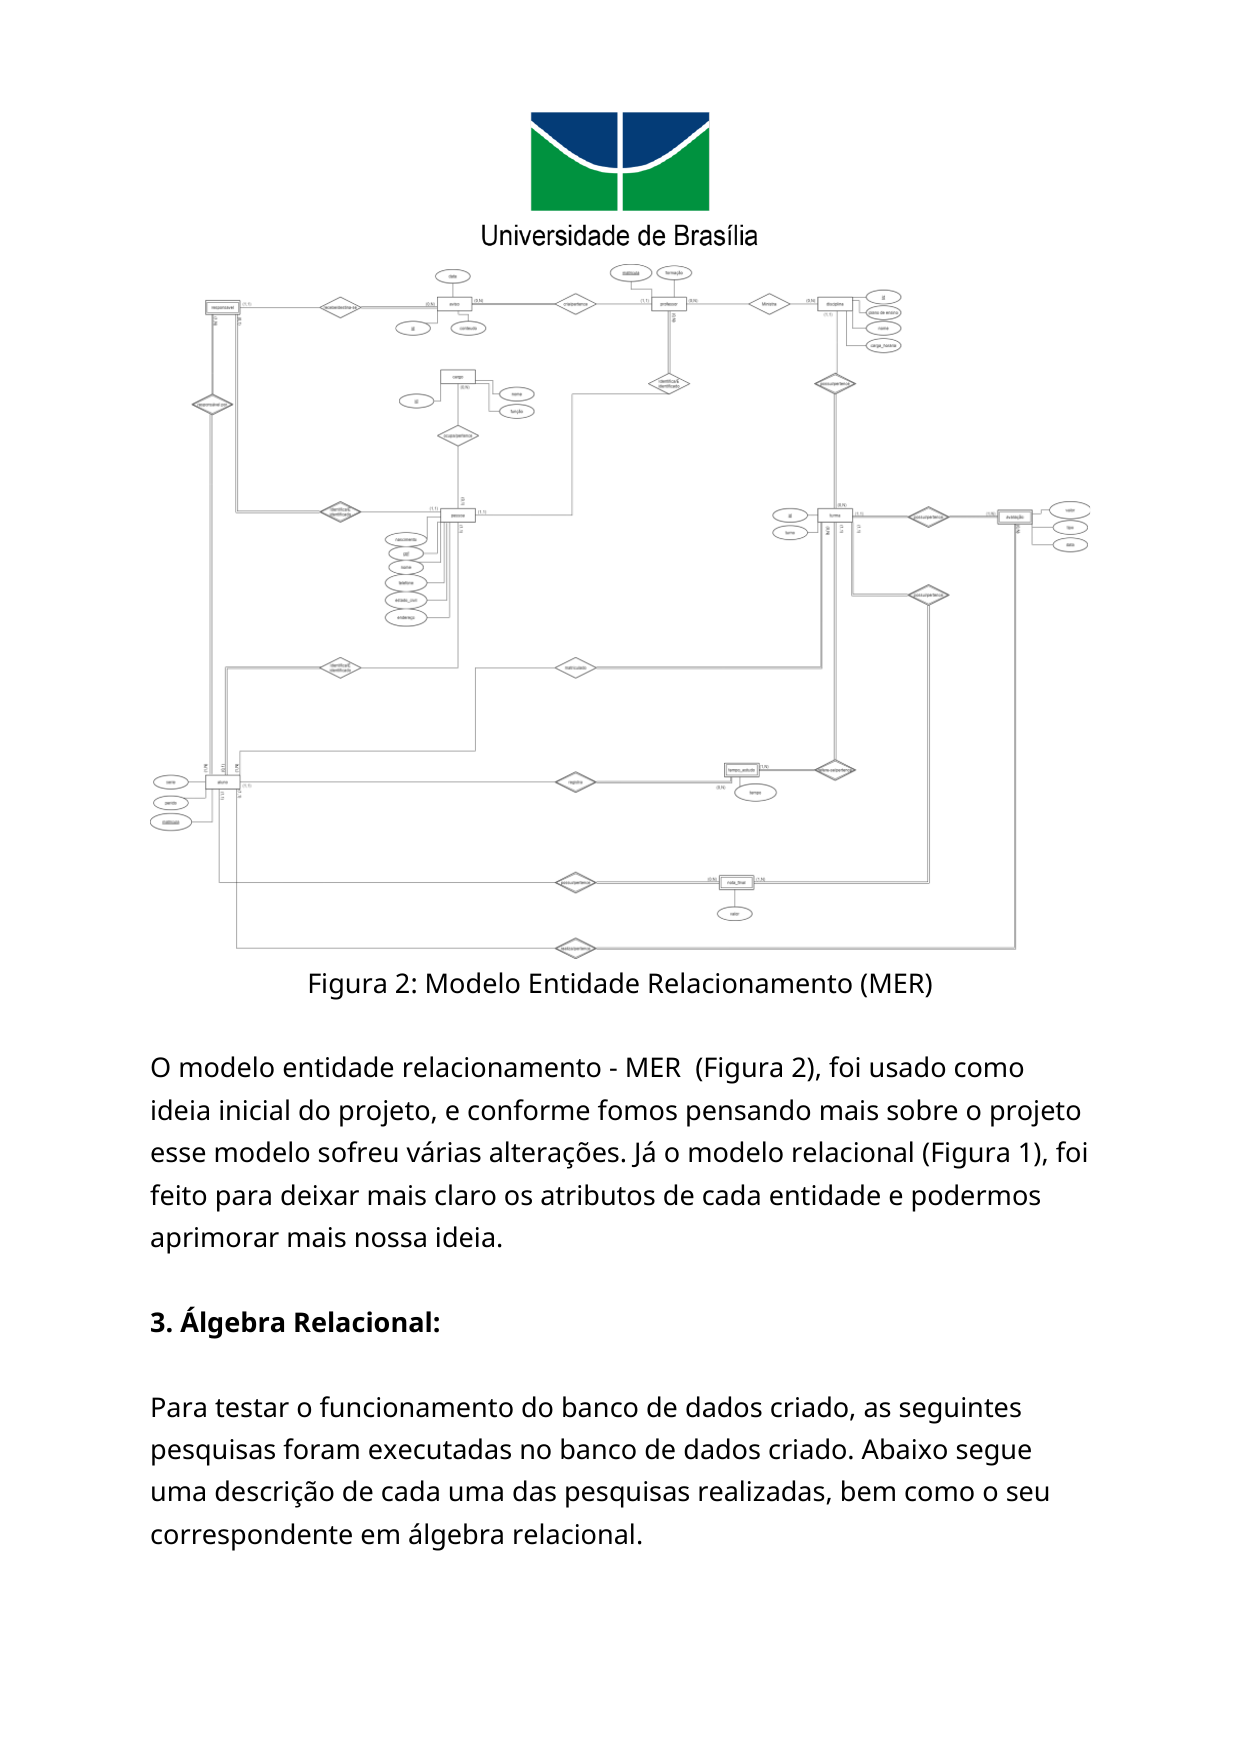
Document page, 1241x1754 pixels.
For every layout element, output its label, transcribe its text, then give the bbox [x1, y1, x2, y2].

text Figura 2: Modelo Entidade Relacionamento (MER) [150, 959, 1090, 1001]
text Para testar o funcionamento do banco de dados criado, as seguintes pesquisas foram executadas no banco de dados criado. Abaixo segue uma descrição de cada uma das pesquisas realizadas, bem como o seu correspondente em álgebra relacional. [150, 1388, 1090, 1552]
picture [150, 264, 1091, 959]
picture [476, 112, 765, 253]
text 3. Álgebra Relacional: [150, 1303, 1090, 1340]
text O modelo entidade relacionamento - MER (Figura 2), foi usado como ideia inicial do projeto, e conforme fomos pensando mais sobre o projeto esse modelo sofreu várias alterações. Já o modelo relacional (Figura 1), foi feito para deixar mais claro os atributos de cada entidade e podermos aprimorar mais nossa ideia. [150, 1049, 1090, 1255]
